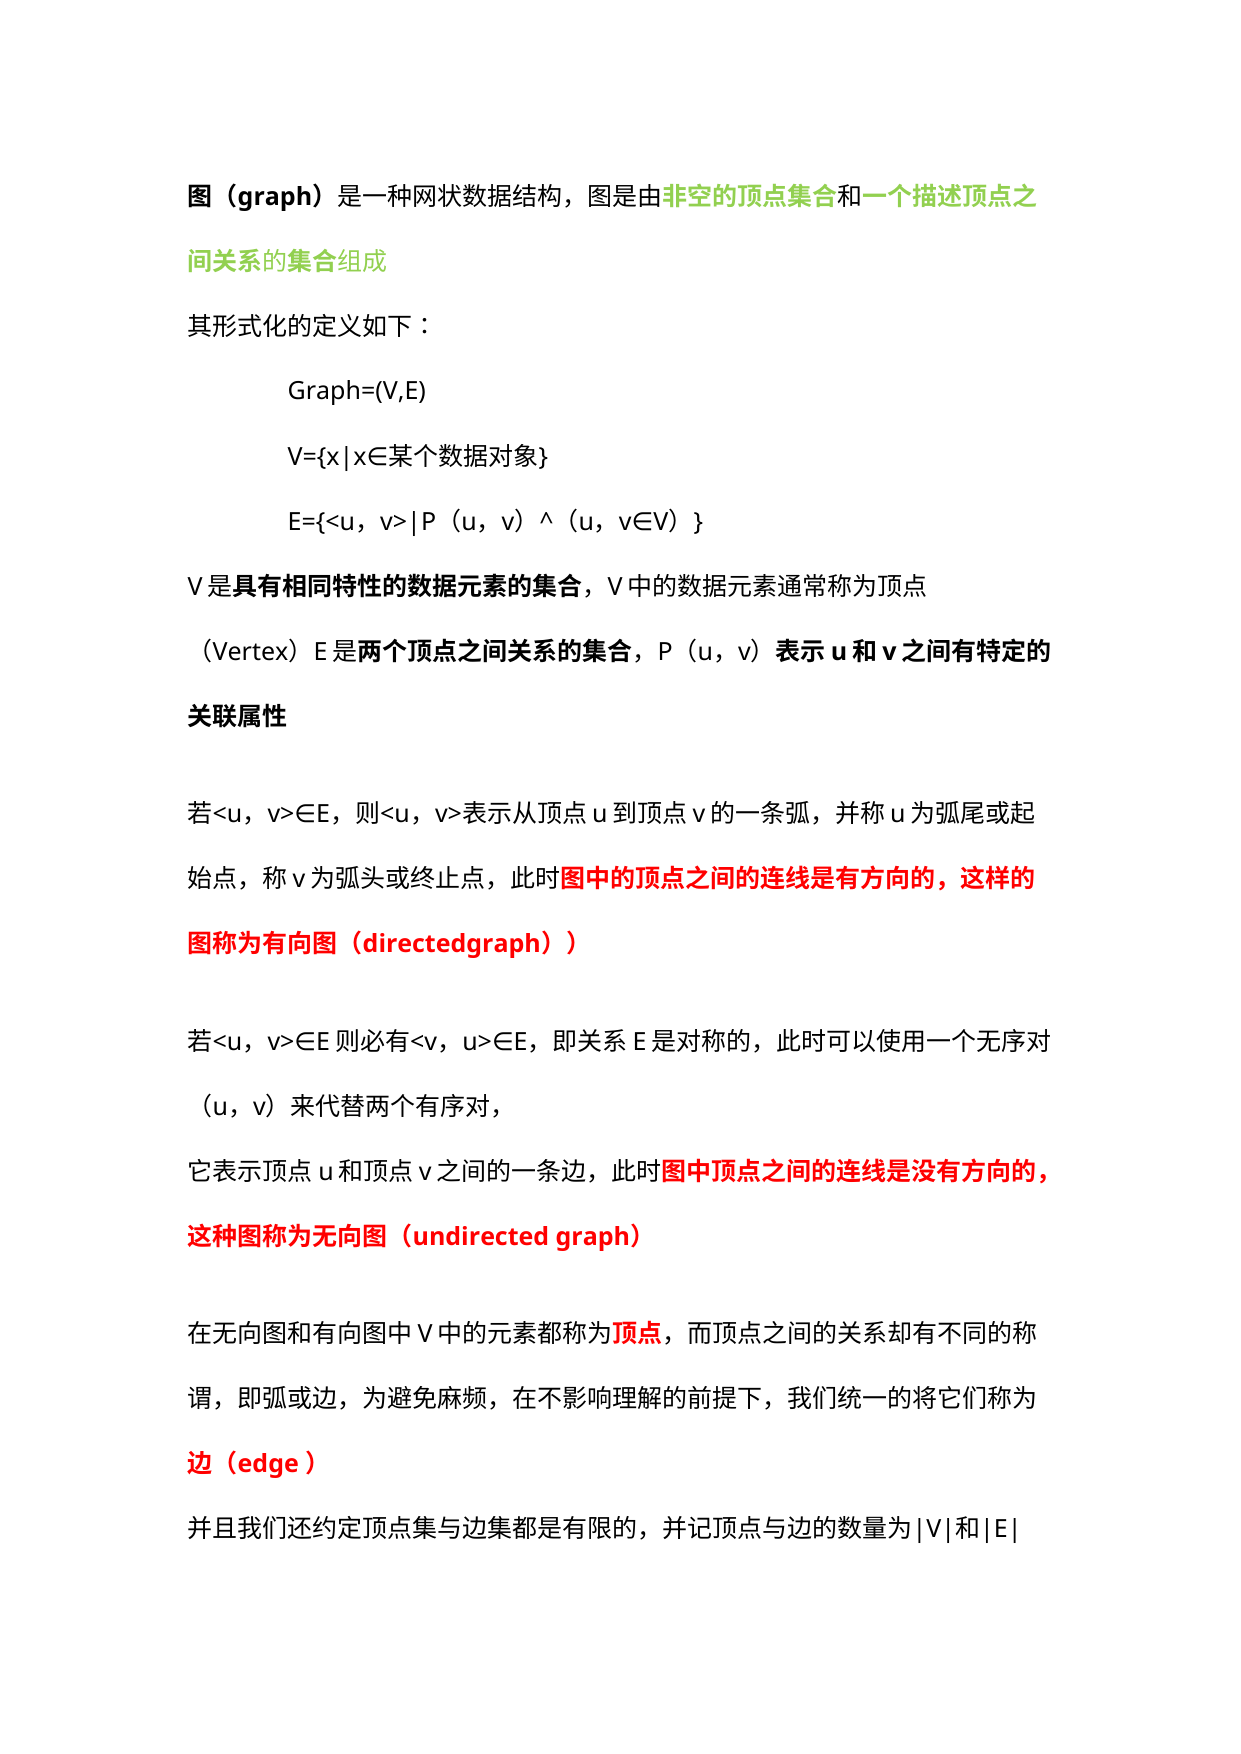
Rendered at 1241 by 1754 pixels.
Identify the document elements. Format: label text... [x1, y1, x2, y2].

text V={x|x∈某个数据对象} [187, 422, 1053, 487]
text 其形式化的定义如下∶ [187, 292, 1053, 357]
text 并且我们还约定顶点集与边集都是有限的，并记顶点与边的数量为|V|和|E| [187, 1494, 1053, 1559]
text 在无向图和有向图中V中的元素都称为顶点，而顶点之间的关系却有不同的称谓，即弧或边，为避免麻频，在不影响理解的前提下，我们统一的将它们称为边（edge ） [187, 1299, 1053, 1494]
text V是具有相同特性的数据元素的集合，V中的数据元素通常称为顶点（Vertex）E是两个顶点之间关系的集合，P（u，v）表示u和v之间有特定的关联属性 [187, 552, 1053, 747]
text E={<u，v>|P（u，v）^（u，v∈V）} [187, 487, 1053, 552]
text 若<u，v>∈E则必有<v，u>∈E，即关系E是对称的，此时可以使用一个无序对（u，v）来代替两个有序对， [187, 1007, 1053, 1137]
text 图（graph）是一种网状数据结构，图是由非空的顶点集合和一个描述顶点之间关系的集合组成 [187, 162, 1053, 292]
text Graph=(V,E) [187, 357, 1053, 422]
text 它表示顶点 u和顶点v之间的一条边，此时图中顶点之间的连线是没有方向的，这种图称为无向图（undirected graph） [187, 1137, 1053, 1267]
text 若<u，v>∈E，则<u，v>表示从顶点u到顶点v的一条弧，并称u为弧尾或起始点，称v为弧头或终止点，此时图中的顶点之间的连线是有方向的，这样的图称为有向图（directedgraph）） [187, 779, 1053, 974]
